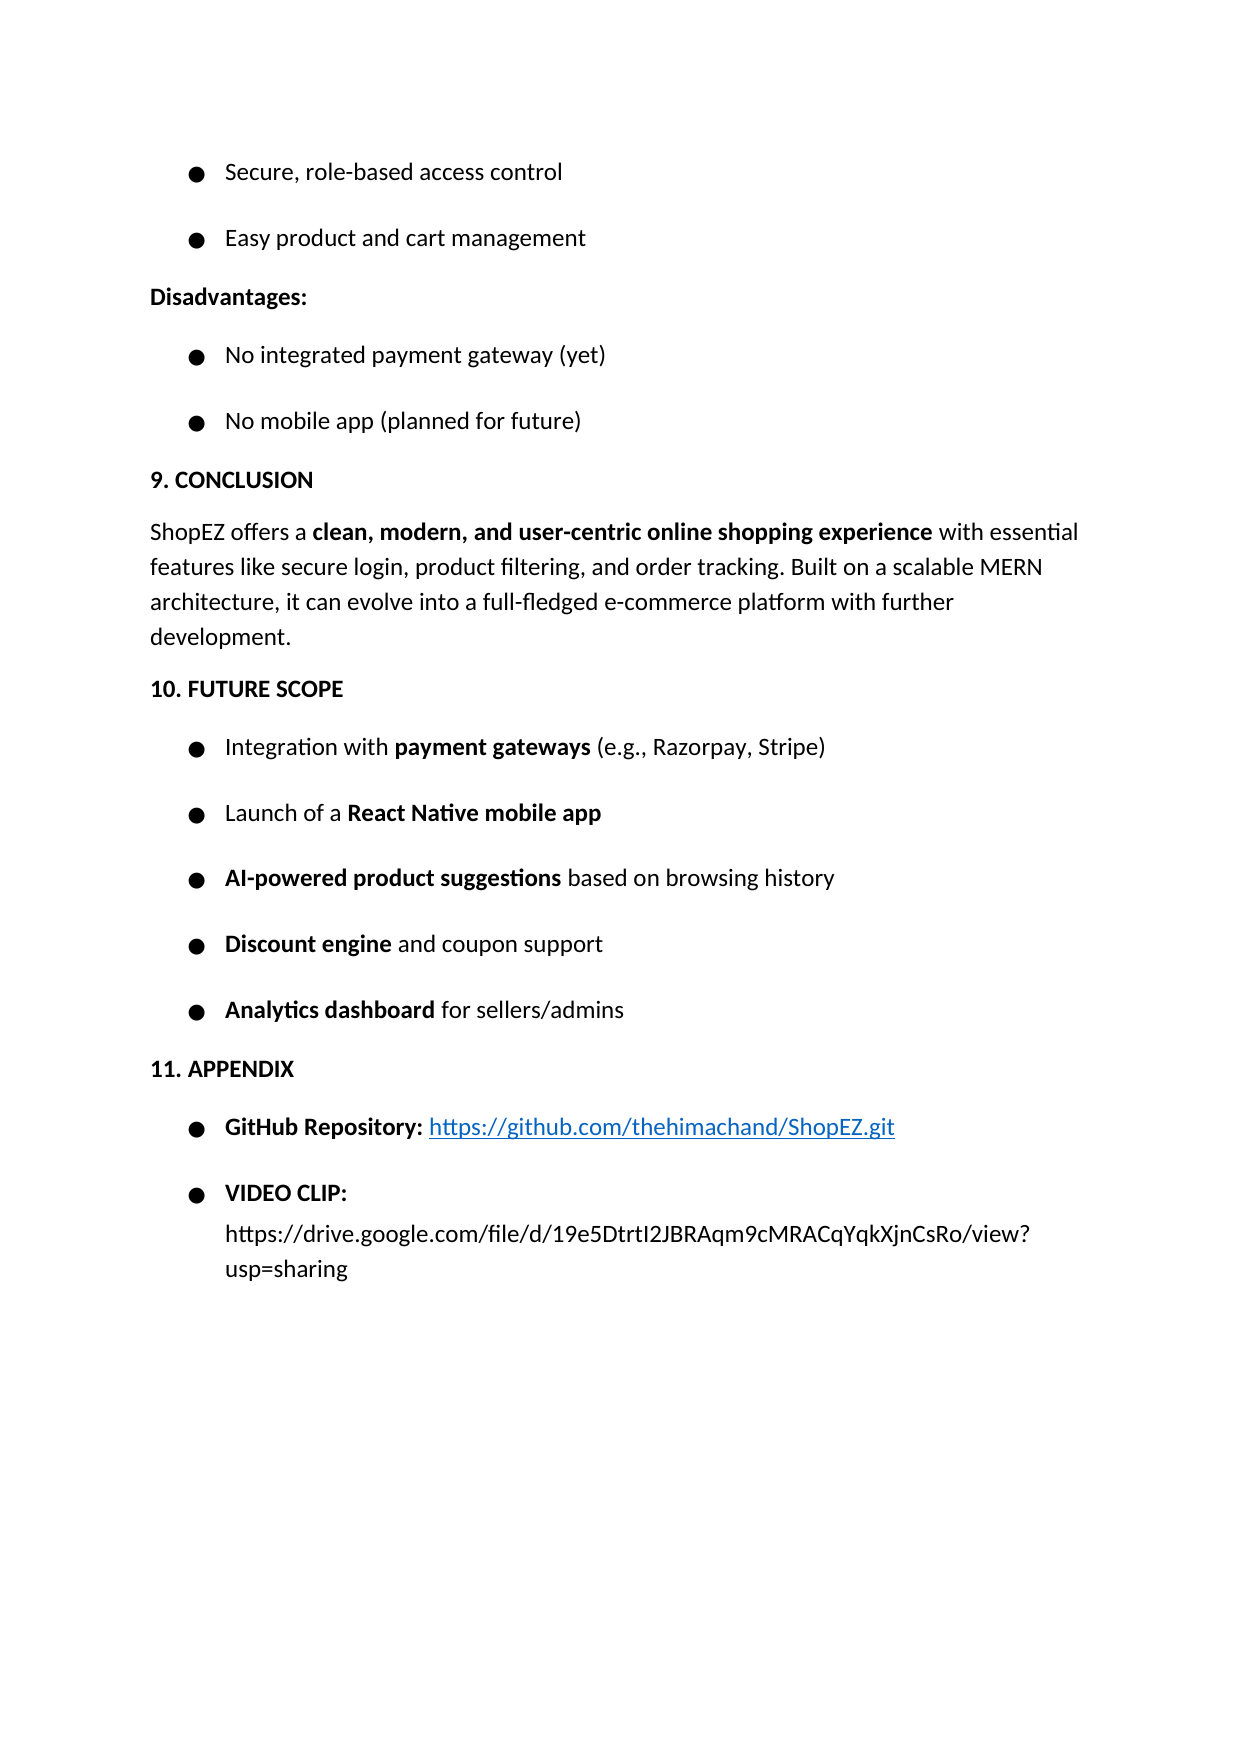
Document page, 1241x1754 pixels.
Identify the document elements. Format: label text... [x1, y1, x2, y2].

text 10. FUTURE SCOPE [150, 673, 1090, 703]
list Discount engine and coupon support [187, 922, 1090, 964]
list Launch of a React Native mobile app [187, 790, 1090, 833]
list Integration with payment gateways (e.g., Razorpay, Stripe) [187, 724, 1090, 767]
list GitHub Repository: https://github.com/thehimachand/ShopEZ.git [187, 1105, 1090, 1148]
list AI-powered product suggestions based on browsing history [187, 856, 1090, 899]
list Secure, role-based access control [187, 150, 1090, 193]
text ShopEZ offers a clean, modern, and user-centric online shopping experience with essential features like secure login, product filtering, and order tracking. Built on a scalable MERN architecture, it can evolve into a full-fledged e-commerce platform with further development. [150, 516, 1090, 652]
list VIDEO CLIP: https://drive.google.com/file/d/19e5DtrtI2JBRAqm9cMRACqYqkXjnCsRo/view?usp=sharing [187, 1171, 1090, 1283]
list No integrated payment gateway (yet) [187, 333, 1090, 376]
list No mobile app (planned for future) [187, 399, 1090, 442]
list Easy product and cart management [187, 216, 1090, 258]
list Analytics dashboard for sellers/admins [187, 987, 1090, 1030]
text 11. APPENDIX [150, 1053, 1090, 1084]
text 9. CONCLUSION [150, 464, 1090, 495]
text Disadvantages: [150, 281, 1090, 312]
